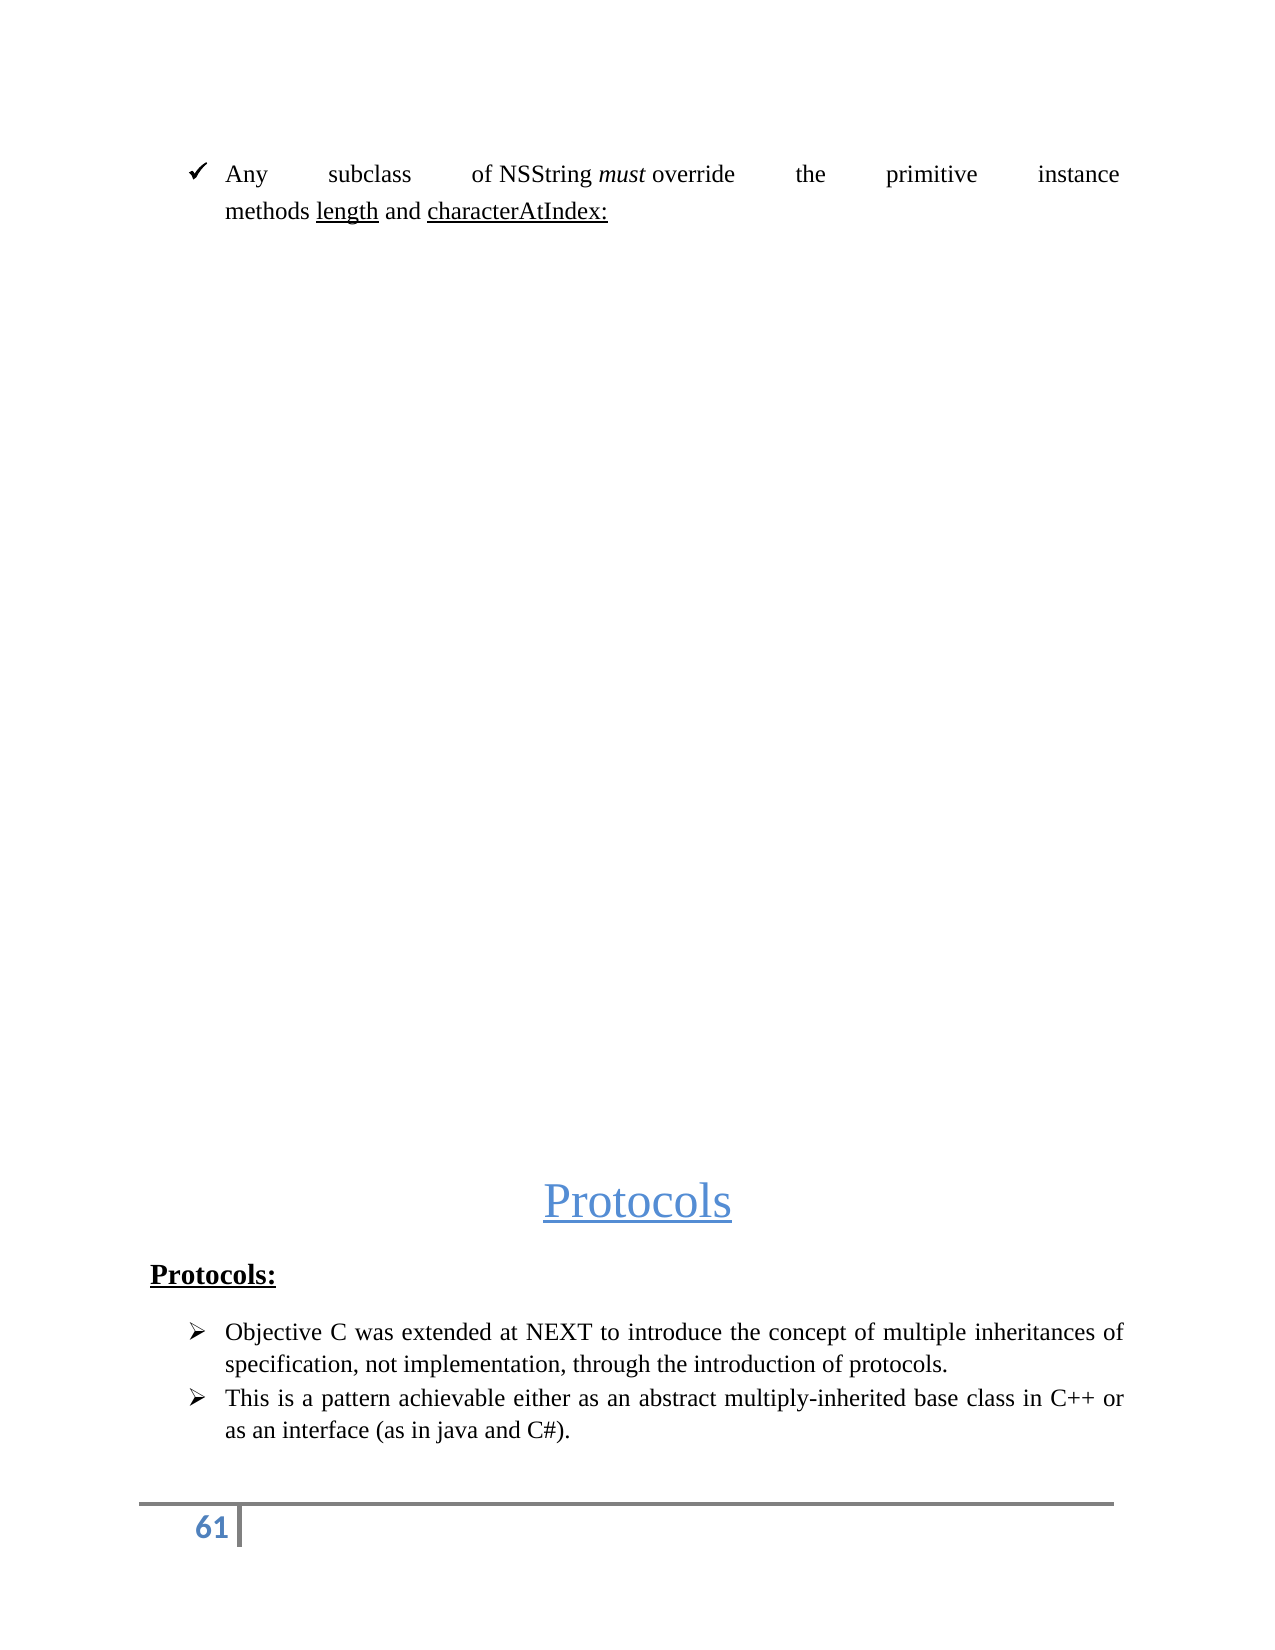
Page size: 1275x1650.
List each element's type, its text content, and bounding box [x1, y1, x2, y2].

list Objective C was extended at NEXT to introduce the concept of multiple inheritances of specification, not implementation, through the introduction of protocols. [187, 1317, 1125, 1378]
text Protocols: [150, 1257, 1125, 1291]
list This is a pattern achievable either as an abstract multiply-inherited base class in C++ or as an interface (as in java and C#). [187, 1383, 1125, 1444]
text Protocols [150, 1170, 1125, 1228]
list Any subclass of NSString must override the primitive instance methods length and characterAtIndex: [187, 150, 1120, 225]
